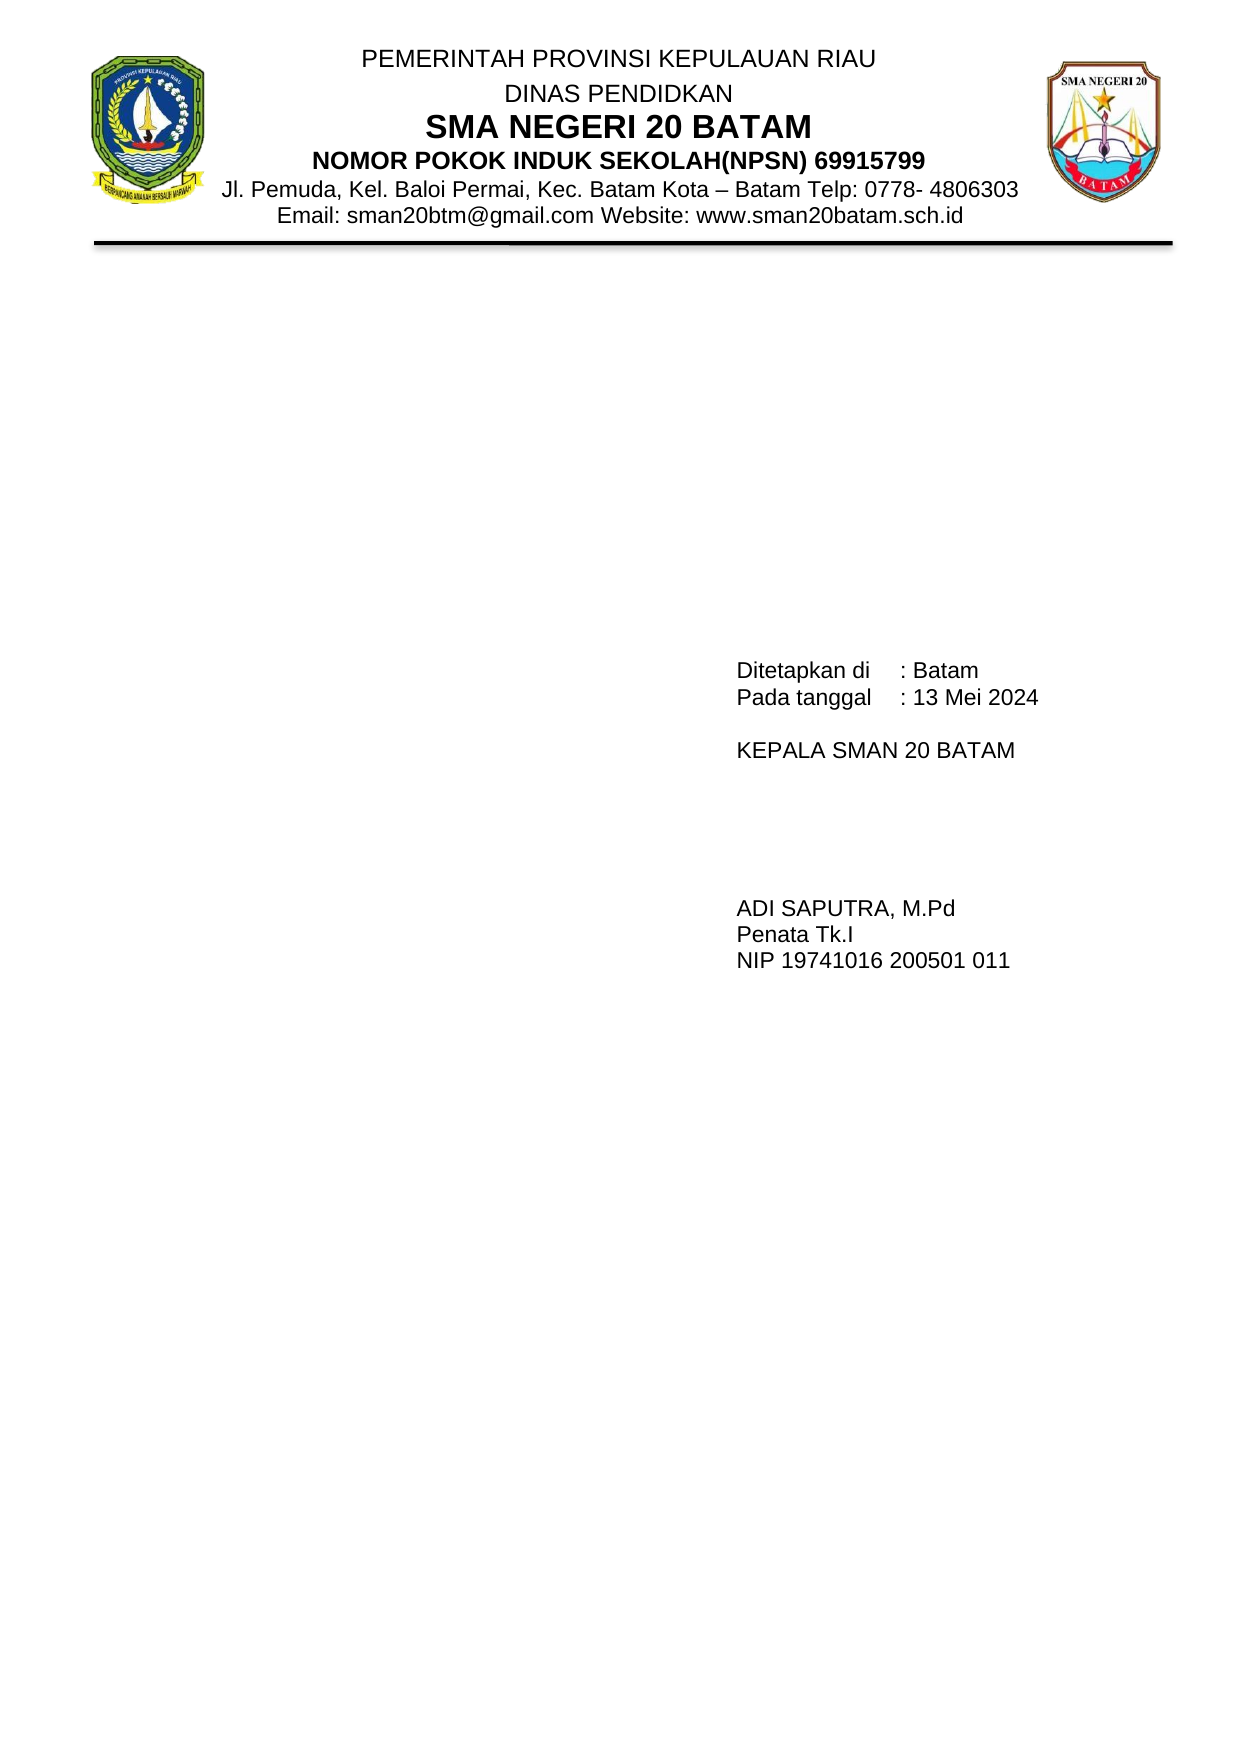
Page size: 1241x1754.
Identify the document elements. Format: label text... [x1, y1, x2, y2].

text ADI SAPUTRA, M.Pd [234, 895, 1090, 921]
text Pada tanggal : 13 Mei 2024 [234, 684, 1090, 710]
text Penata Tk.I [234, 921, 1090, 947]
text NIP 19741016 200501 011 [234, 947, 1090, 974]
text Jl. Pemuda, Kel. Baloi Permai, Kec. Batam Kota – Batam Telp: 0778- 4806303 [207, 176, 1044, 202]
text KEPALA SMAN 20 BATAM [277, 737, 1090, 763]
title SMA NEGERI 20 BATAM [207, 108, 1044, 146]
text NOMOR POKOK INDUK SEKOLAH(NPSN) 69915799 [207, 146, 1044, 174]
text Ditetapkan di : Batam [234, 657, 1090, 684]
picture [88, 56, 207, 204]
picture [1044, 58, 1163, 206]
subtitle PEMERINTAH PROVINSI KEPULAUAN RIAU [150, 44, 1087, 72]
subtitle DINAS PENDIDKAN [207, 79, 1044, 107]
text Email: sman20btm@gmail.com Website: www.sman20batam.sch.id [150, 202, 1090, 229]
